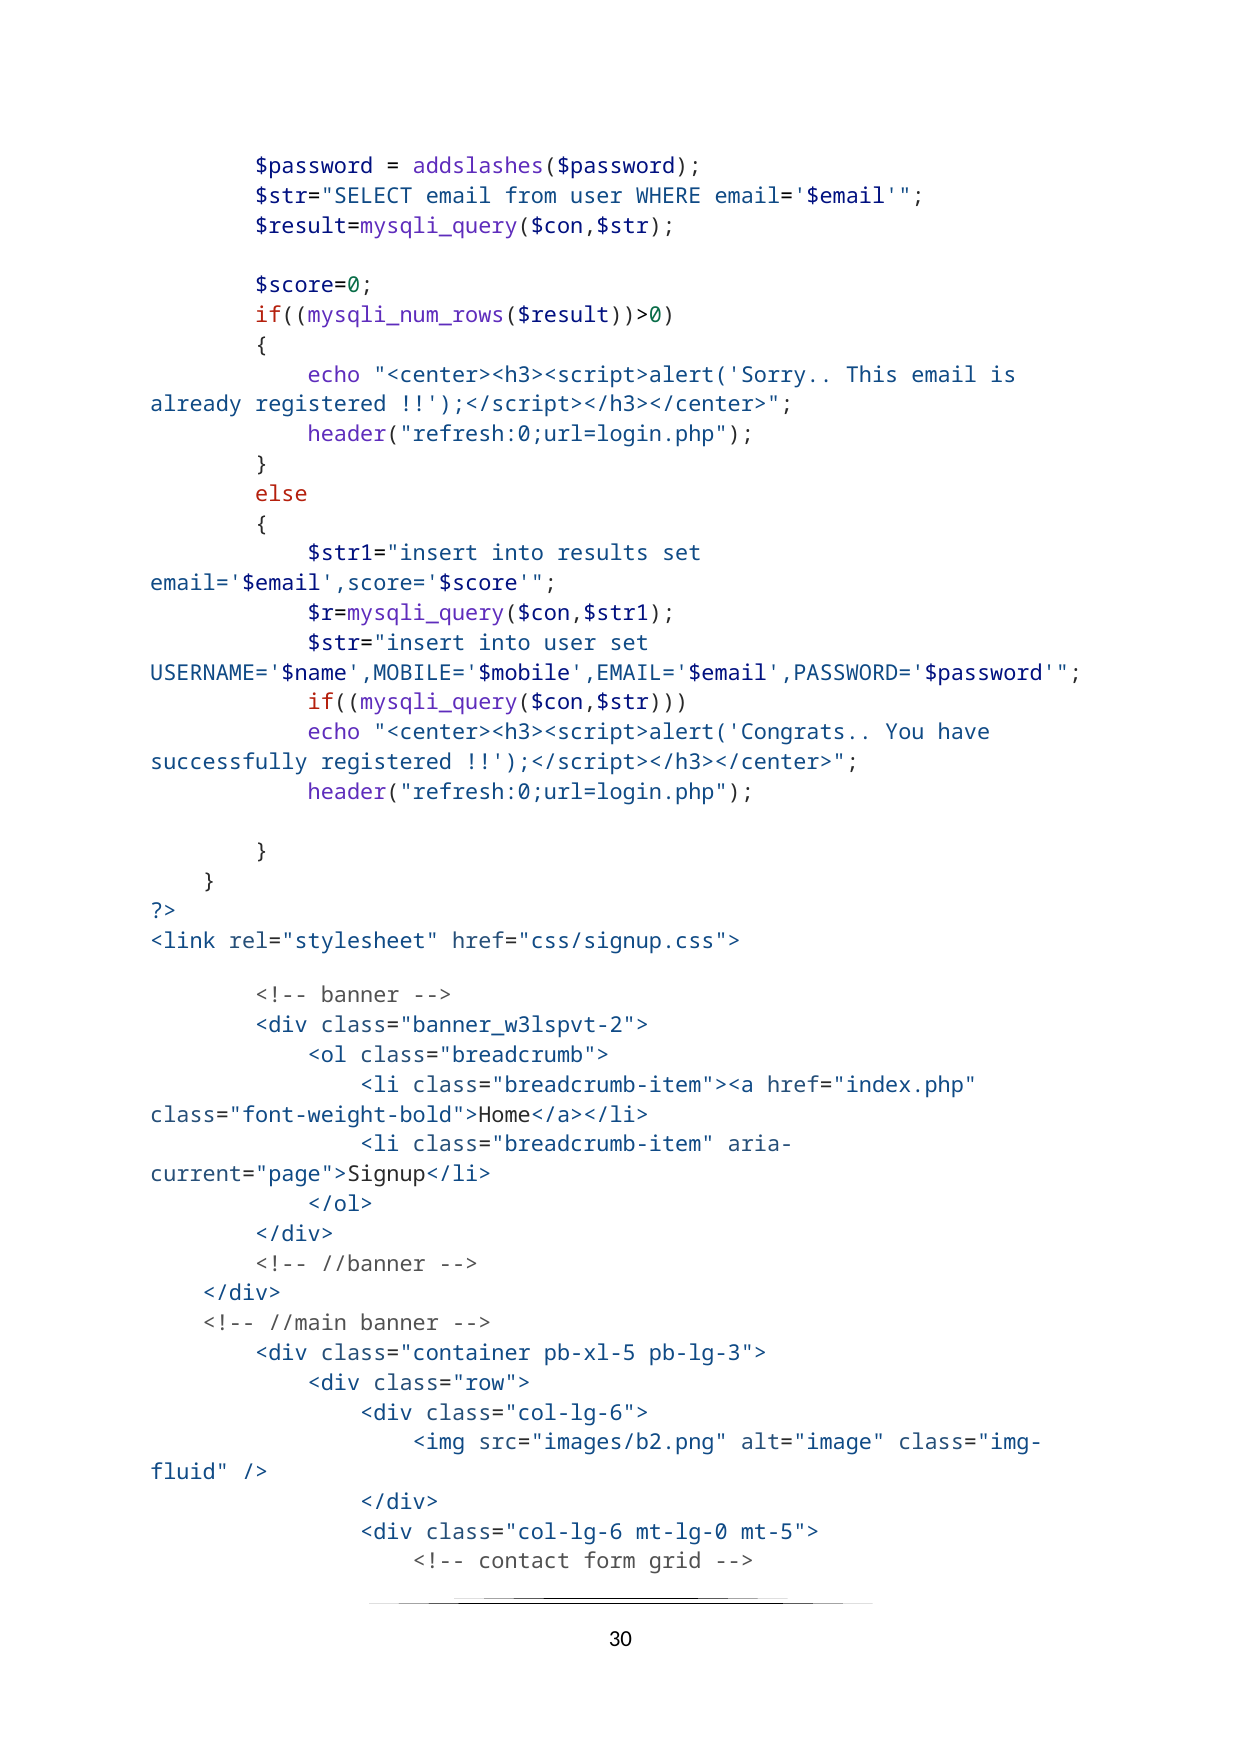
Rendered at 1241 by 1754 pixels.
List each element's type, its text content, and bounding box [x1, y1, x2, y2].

text <li class="breadcrumb-item"><a href="index.php" class="font-weight-bold">Home</a></li> [150, 1069, 1090, 1128]
text <!-- //main banner --> [150, 1307, 1090, 1337]
text <div class="banner_w3lspvt-2"> [150, 1009, 1090, 1039]
text $str1="insert into results set email='$email',score='$score'"; [150, 537, 1090, 597]
text ?> [150, 895, 1090, 924]
text <li class="breadcrumb-item" aria-current="page">Signup</li> [150, 1128, 1090, 1188]
text $str="SELECT email from user WHERE email='$email'"; [150, 180, 1090, 209]
text $r=mysqli_query($con,$str1); [150, 597, 1090, 627]
text <img src="images/b2.png" alt="image" class="img-fluid" /> [150, 1426, 1090, 1486]
text $password = addslashes($password); [150, 150, 1090, 180]
text if((mysqli_query($con,$str))) [150, 686, 1090, 716]
text } [150, 448, 1090, 478]
text header("refresh:0;url=login.php"); [150, 418, 1090, 448]
text { [150, 507, 1090, 537]
text { [150, 329, 1090, 358]
text </ol> [150, 1188, 1090, 1218]
text <div class="row"> [150, 1367, 1090, 1396]
text header("refresh:0;url=login.php"); [150, 776, 1090, 805]
text echo "<center><h3><script>alert('Sorry.. This email is already registered !!');</script></h3></center>"; [150, 358, 1090, 418]
text </div> [150, 1486, 1090, 1516]
text </div> [150, 1277, 1090, 1307]
text <div class="container pb-xl-5 pb-lg-3"> [150, 1337, 1090, 1367]
text $str="insert into user set USERNAME='$name',MOBILE='$mobile',EMAIL='$email',PASSWORD='$password'"; [150, 627, 1090, 686]
text <div class="col-lg-6 mt-lg-0 mt-5"> [150, 1516, 1090, 1545]
text <!-- banner --> [150, 979, 1090, 1009]
text } [150, 835, 1090, 865]
text <!-- //banner --> [150, 1247, 1090, 1277]
text $result=mysqli_query($con,$str); [150, 209, 1090, 239]
text <div class="col-lg-6"> [150, 1396, 1090, 1426]
text <link rel="stylesheet" href="css/signup.css"> [150, 924, 1090, 954]
text echo "<center><h3><script>alert('Congrats.. You have successfully registered !!');</script></h3></center>"; [150, 716, 1090, 776]
text $score=0; [150, 269, 1090, 299]
text } [150, 865, 1090, 895]
text if((mysqli_num_rows($result))>0) [150, 299, 1090, 329]
text <ol class="breadcrumb"> [150, 1039, 1090, 1069]
text <!-- contact form grid --> [150, 1545, 1090, 1575]
text else [150, 478, 1090, 507]
text </div> [150, 1218, 1090, 1247]
